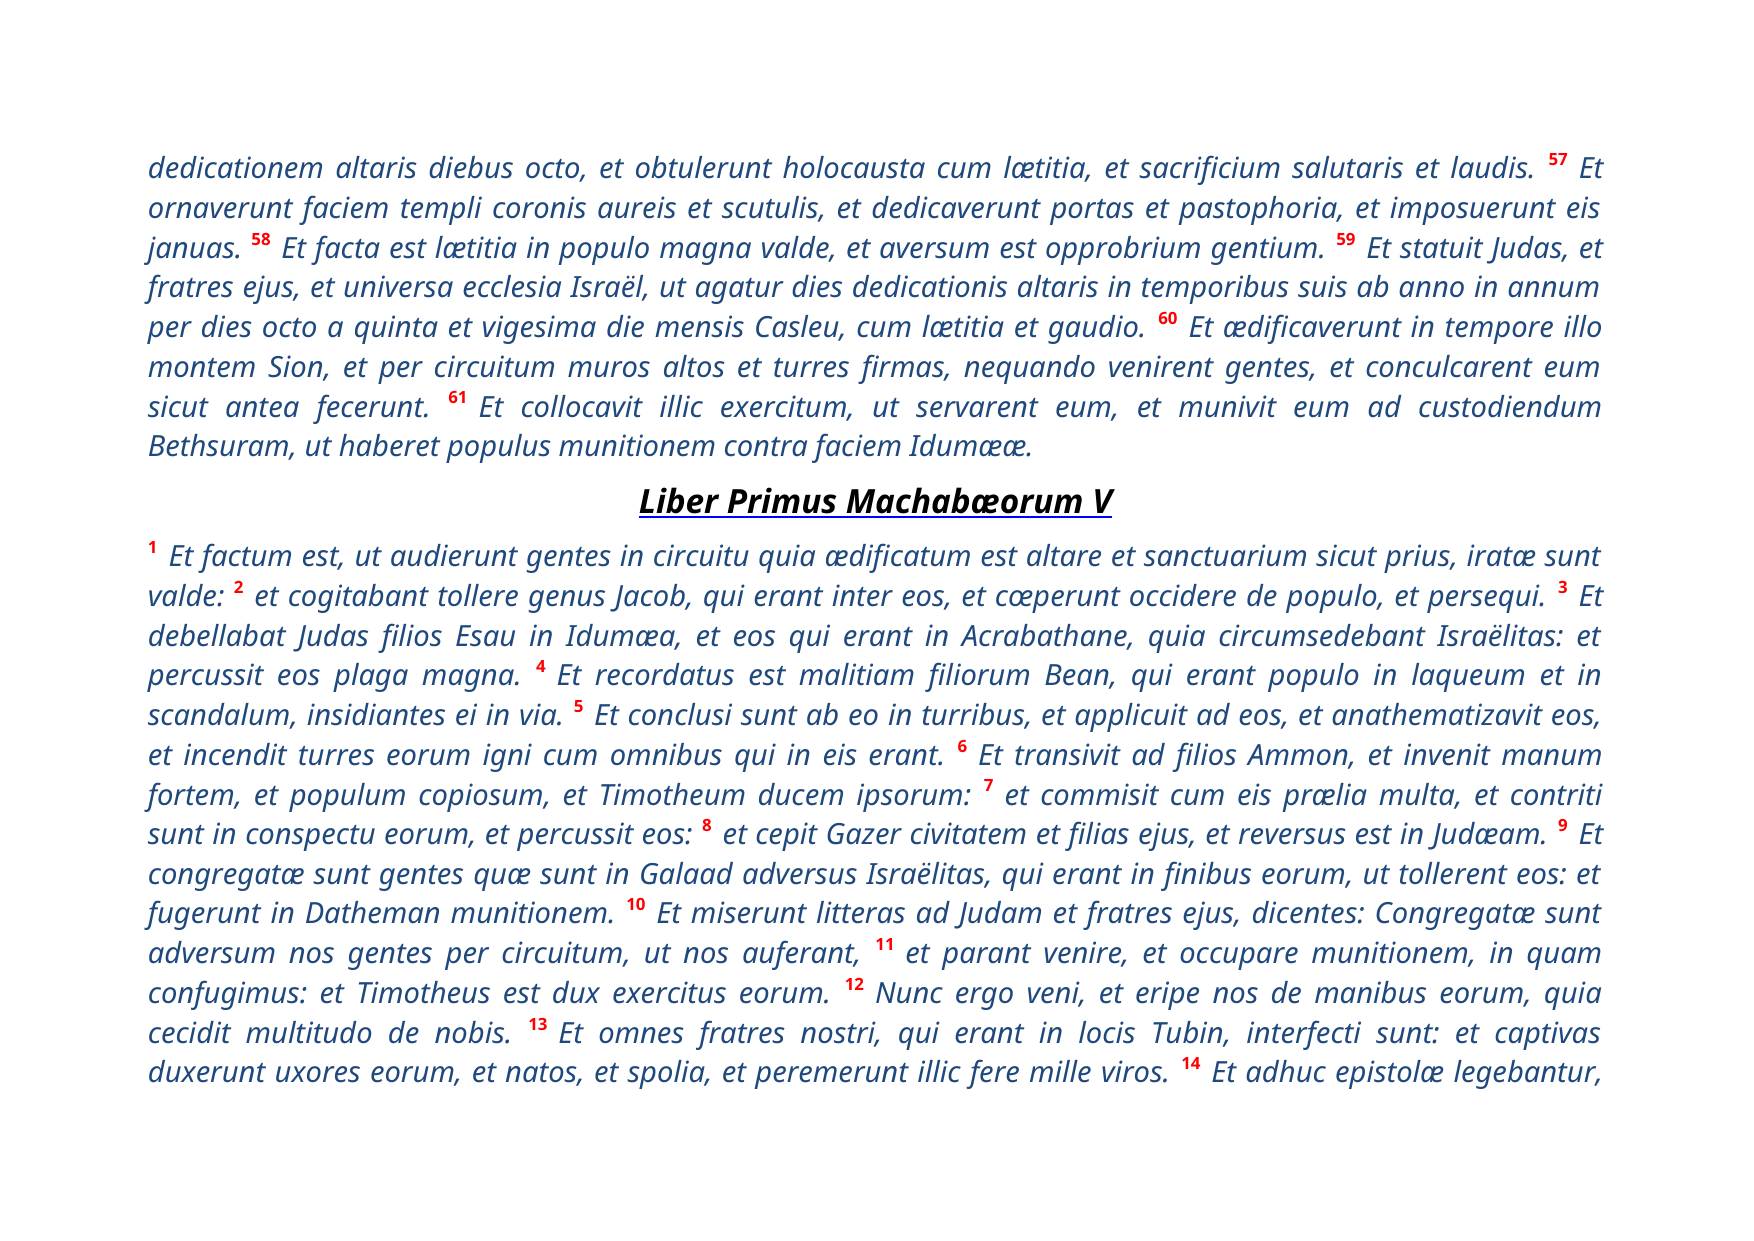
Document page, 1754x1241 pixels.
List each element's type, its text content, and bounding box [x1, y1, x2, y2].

text Liber Primus Machabæorum V [148, 478, 1606, 523]
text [148, 536, 1606, 1091]
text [148, 148, 1606, 465]
